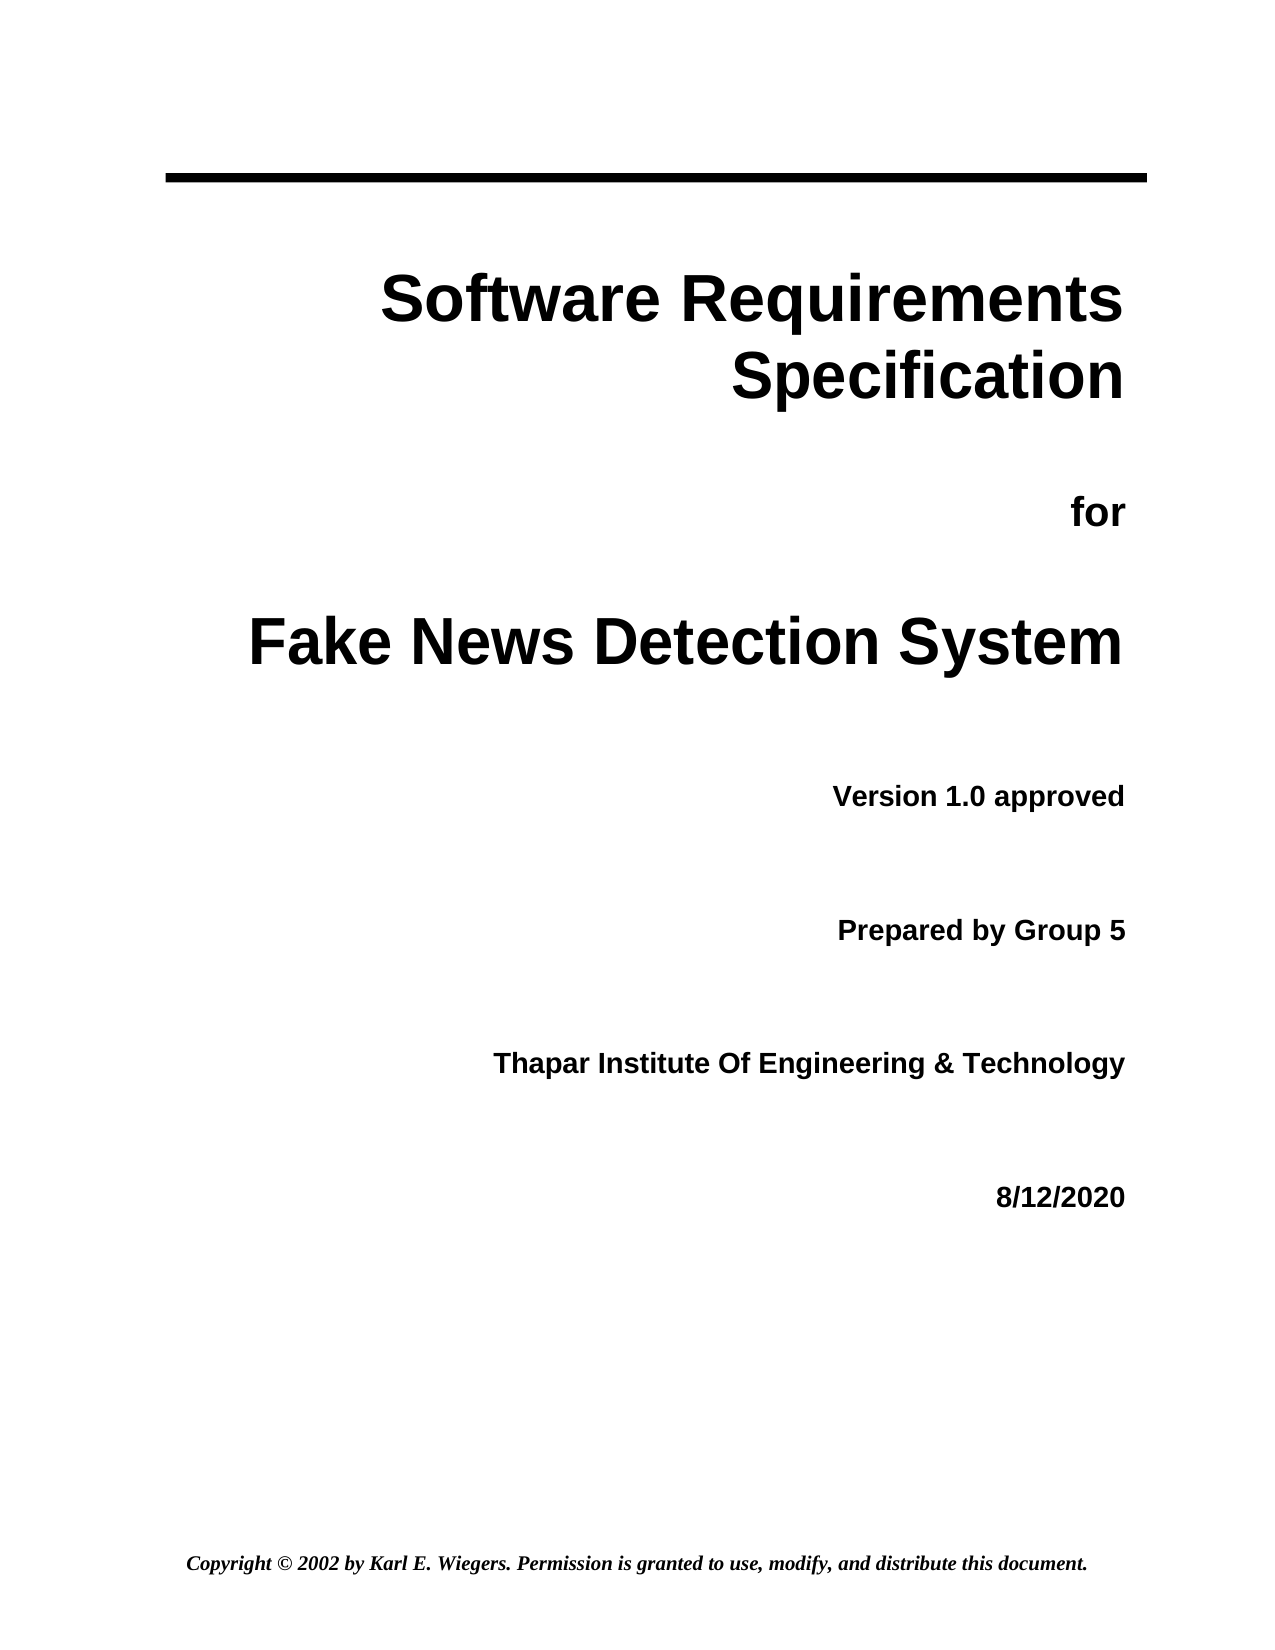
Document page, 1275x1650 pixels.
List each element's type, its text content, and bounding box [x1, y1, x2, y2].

text Thapar Institute Of Engineering & Technology [123, 1046, 1125, 1080]
text Version 1.0 approved [123, 779, 1125, 812]
text 8/12/2020 [123, 1179, 1125, 1213]
text Prepared by Group 5 [123, 912, 1126, 946]
text for [123, 488, 1126, 536]
text Specification [123, 336, 1125, 413]
text Copyright © 2002 by Karl E. Wiegers. Permission is granted to use, modify, and distribute this document. [186, 1551, 1181, 1575]
text Software Requirements [123, 259, 1124, 336]
text Fake News Detection System [123, 602, 1125, 679]
